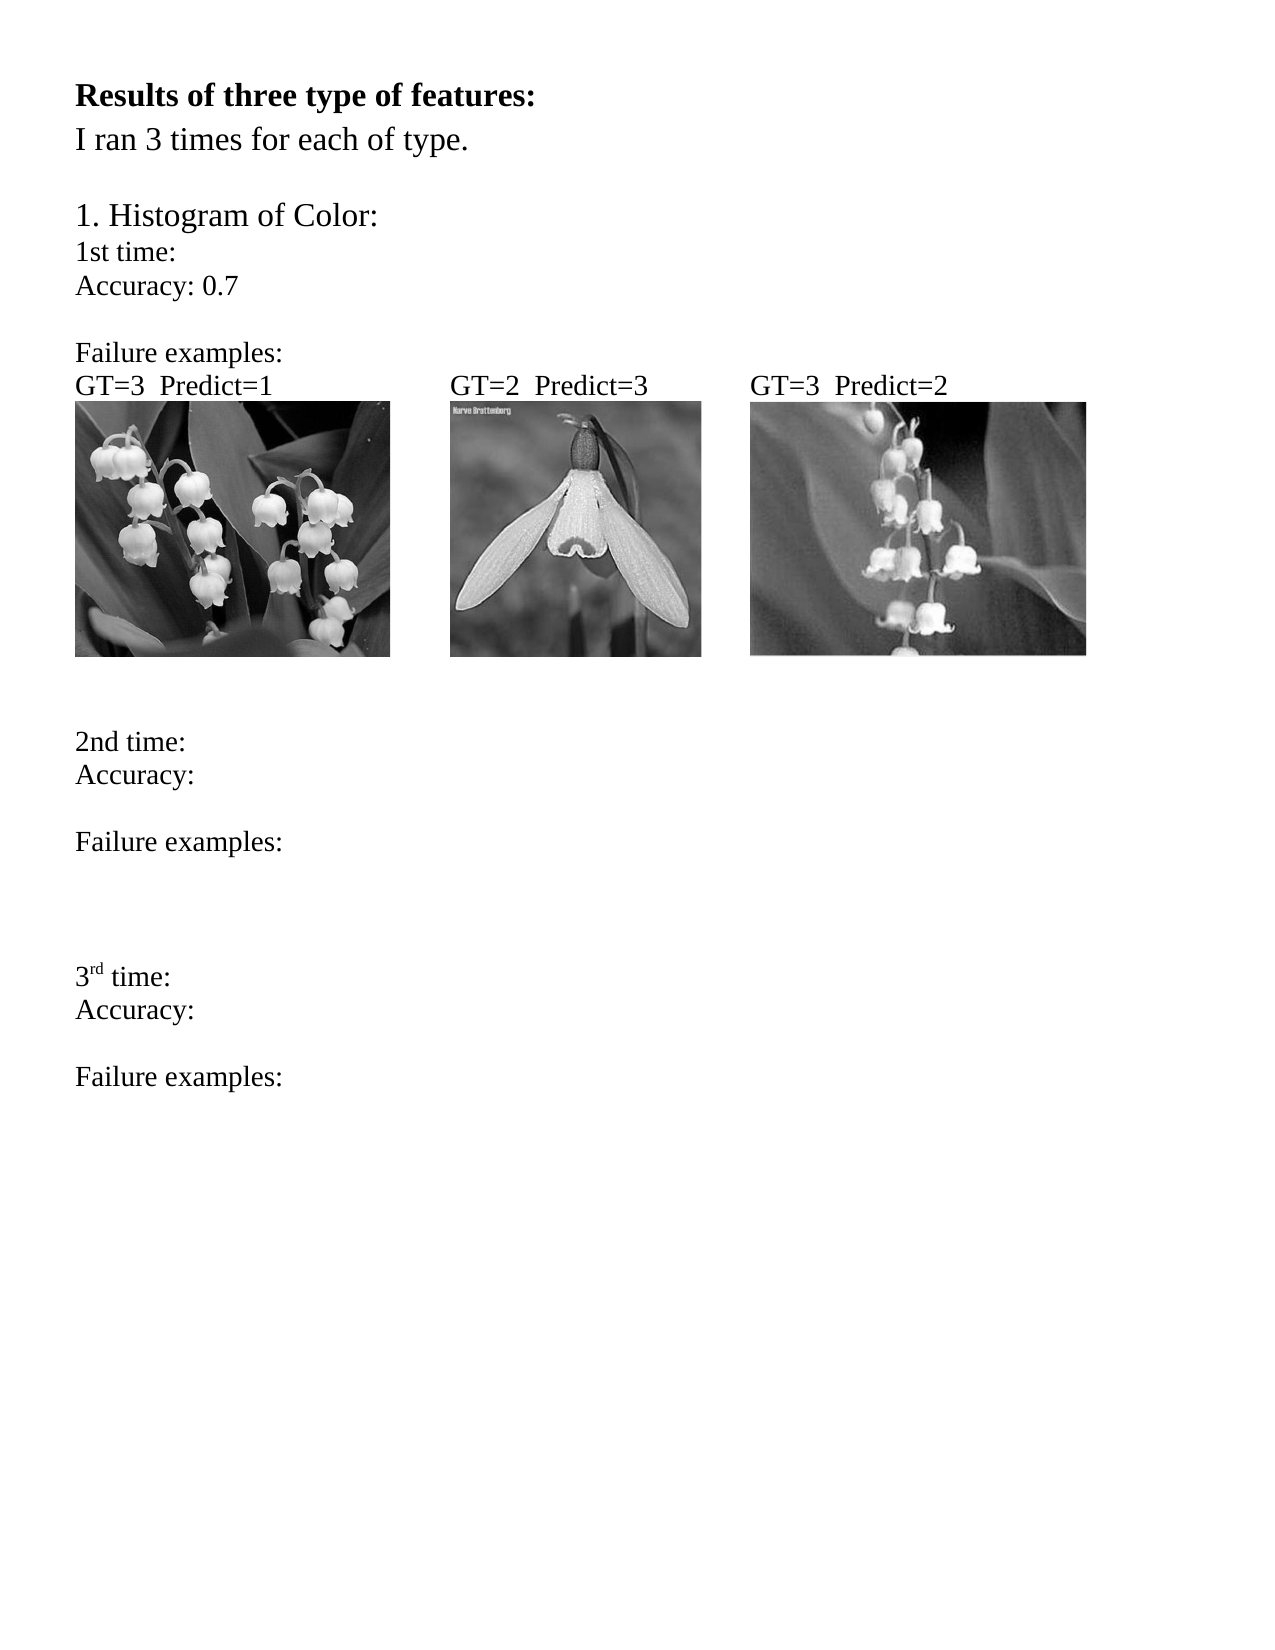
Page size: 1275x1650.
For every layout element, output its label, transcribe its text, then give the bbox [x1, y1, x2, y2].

text 2nd time: [75, 724, 1200, 757]
text Accuracy: 0.7 [75, 268, 1200, 301]
text 1. Histogram of Color: [75, 196, 1200, 234]
text 1st time: [75, 234, 1200, 268]
text I ran 3 times for each of type. [75, 119, 1200, 157]
text Failure examples: [75, 824, 1200, 858]
picture [450, 401, 702, 657]
text Results of three type of features: [75, 75, 1200, 113]
text Accuracy: [75, 757, 1200, 791]
text 3rd time: [75, 959, 1200, 992]
text Failure examples: [75, 335, 1200, 368]
picture [75, 401, 391, 657]
text Accuracy: [75, 992, 1200, 1026]
text GT=3 Predict=1 GT=2 Predict=3 GT=3 Predict=2 [75, 368, 1200, 402]
picture [750, 401, 1087, 657]
text Failure examples: [75, 1059, 1200, 1093]
